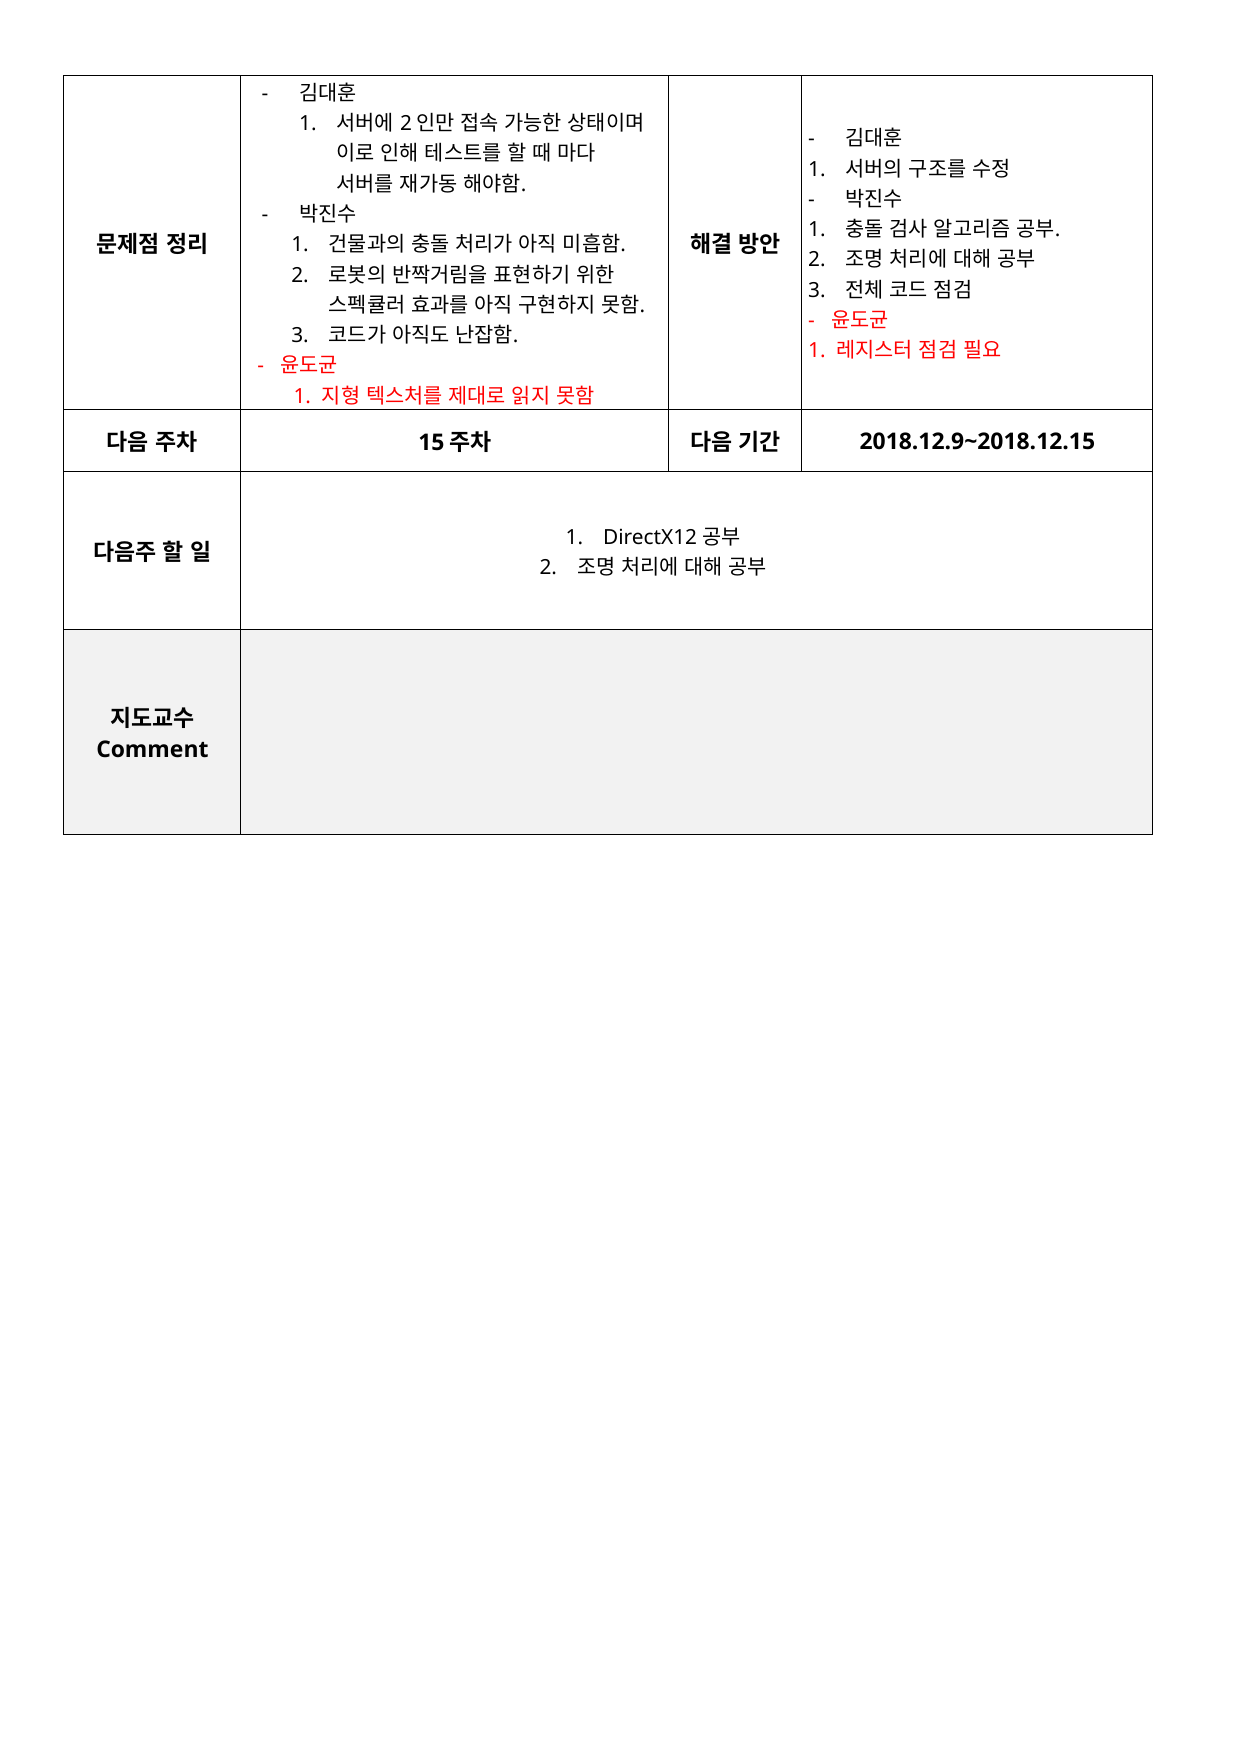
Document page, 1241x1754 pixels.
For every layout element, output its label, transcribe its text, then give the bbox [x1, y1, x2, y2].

table_header 김대훈 서버의 구조를 수정 박진수 충돌 검사 알고리즘 공부. 조명 처리에 대해 공부 전체 코드 점검 - 윤도균 1. 레지스터 점검 필요 [802, 76, 1152, 409]
table_header 김대훈 서버에 2인만 접속 가능한 상태이며 이로 인해 테스트를 할 때 마다 서버를 재가동 해야함. 박진수 건물과의 충돌 처리가 아직 미흡함. 로봇의 반짝거림을 표현하기 위한 스펙큘러 효과를 아직 구현하지 못함. 코드가 아직도 난잡함. - 윤도균 1. 지형 텍스처를 제대로 읽지 못함 [241, 76, 668, 409]
table_cell 지도교수 Comment [64, 630, 240, 834]
table_cell 다음주 할 일 [64, 472, 240, 629]
table_cell 다음 기간 [669, 410, 801, 471]
table_cell 다음 주차 [64, 410, 240, 471]
table_header 해결 방안 [669, 76, 801, 409]
table_cell DirectX12 공부 조명 처리에 대해 공부 [241, 472, 1152, 629]
table_header 문제점 정리 [64, 76, 240, 409]
table_cell 2018.12.9~2018.12.15 [802, 410, 1152, 471]
table_cell 15주차 [241, 410, 668, 471]
table_cell [241, 630, 1152, 834]
